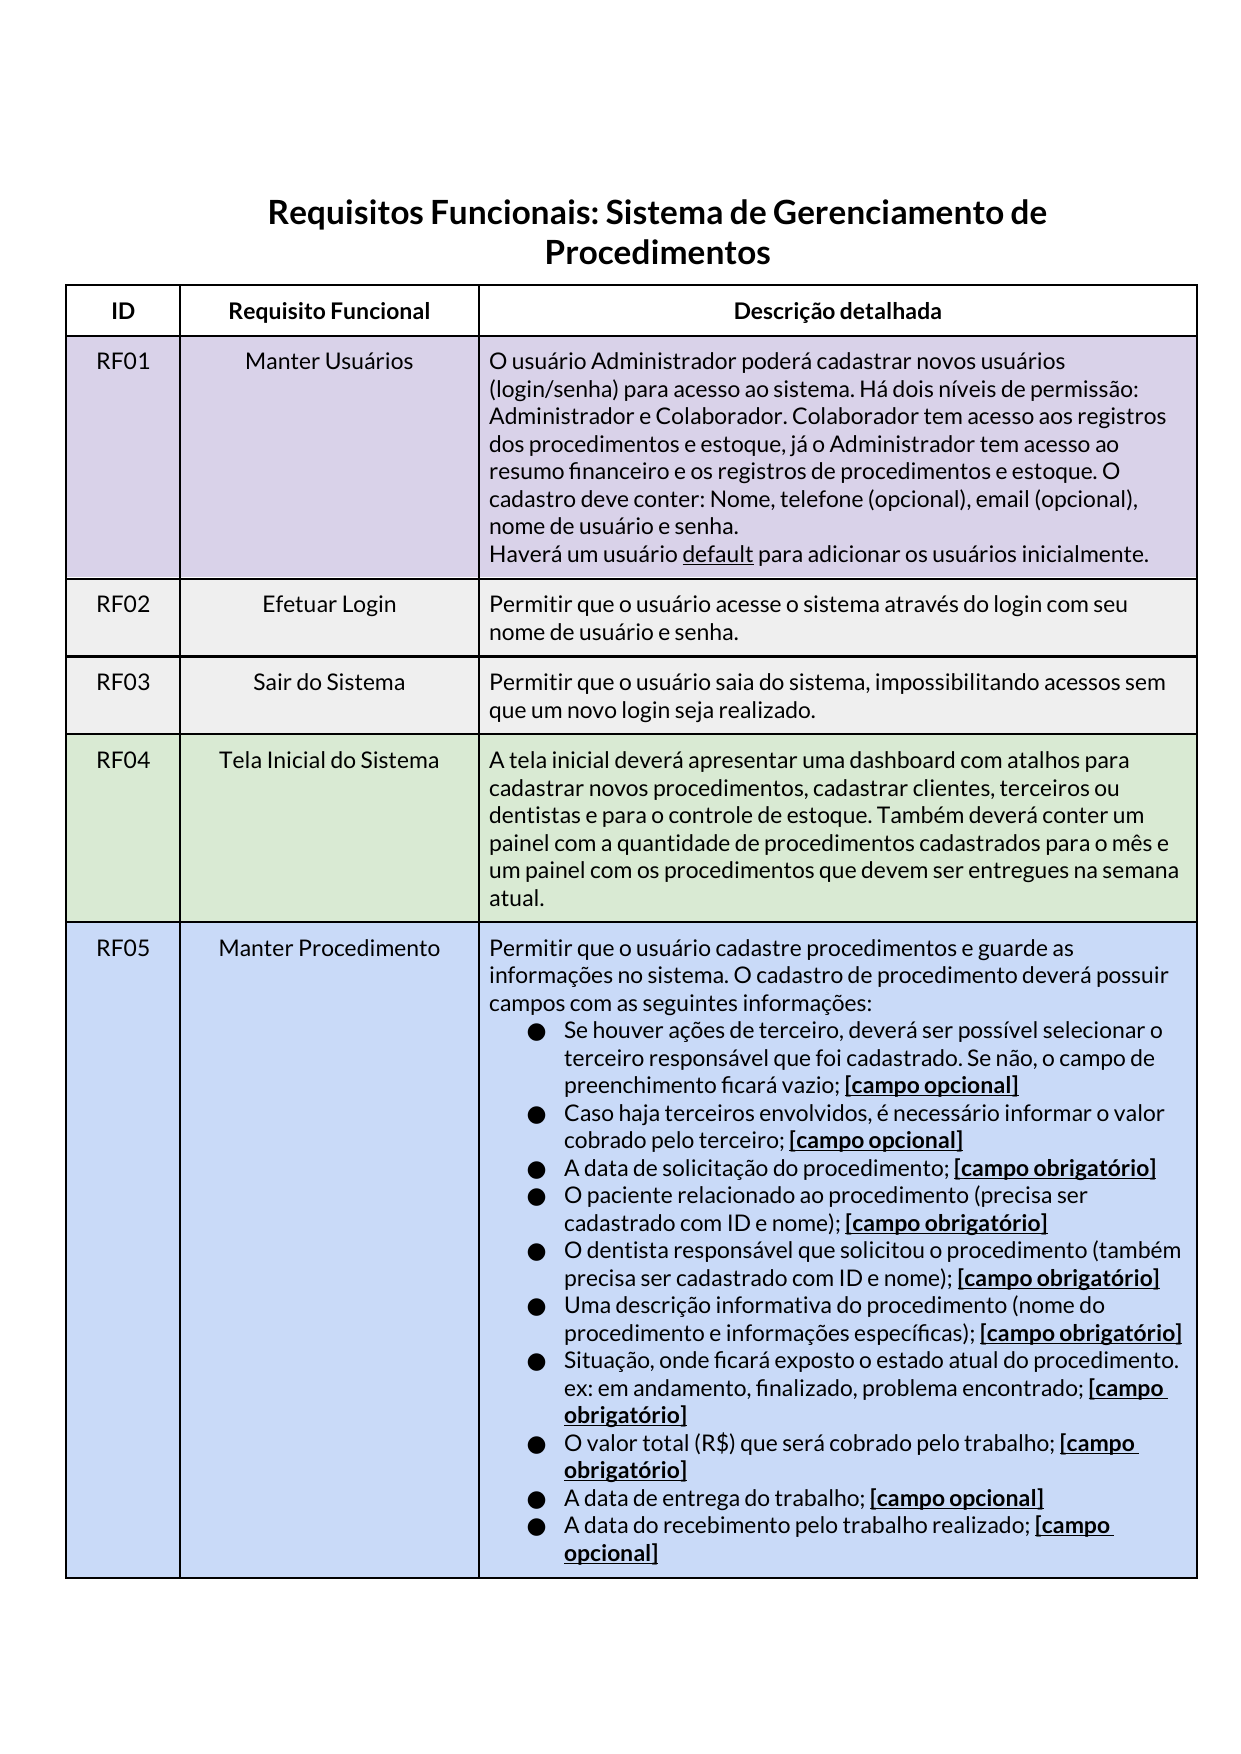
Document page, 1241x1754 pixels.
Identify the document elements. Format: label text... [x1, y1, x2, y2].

table_cell Sair do Sistema [181, 658, 478, 733]
table_cell Manter Usuários [181, 337, 478, 577]
table_cell Permitir que o usuário acesse o sistema através do login com seu nome de usuário e senha. [480, 580, 1196, 655]
table_header Requisito Funcional [181, 286, 478, 334]
subtitle Requisitos Funcionais: Sistema de Gerenciamento de Procedimentos [225, 192, 1090, 272]
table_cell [480, 923, 1196, 1577]
table_cell Efetuar Login [181, 580, 478, 655]
table_cell RF02 [67, 580, 179, 655]
table_header ID [67, 286, 179, 334]
table_cell Tela Inicial do Sistema [181, 735, 478, 921]
table_cell Manter Procedimento [181, 923, 478, 1577]
table_cell A tela inicial deverá apresentar uma dashboard com atalhos para cadastrar novos procedimentos, cadastrar clientes, terceiros ou dentistas e para o controle de estoque. Também deverá conter um painel com a quantidade de procedimentos cadastrados para o mês e um painel com os procedimentos que devem ser entregues na semana atual. [480, 735, 1196, 921]
table_cell RF05 [67, 923, 179, 1577]
table_cell RF04 [67, 735, 179, 921]
table_cell RF03 [67, 658, 179, 733]
table_cell O usuário Administrador poderá cadastrar novos usuários (login/senha) para acesso ao sistema. Há dois níveis de permissão: Administrador e Colaborador. Colaborador tem acesso aos registros dos procedimentos e estoque, já o Administrador tem acesso ao resumo financeiro e os registros de procedimentos e estoque. O cadastro deve conter: Nome, telefone (opcional), email (opcional), nome de usuário e senha. Haverá um usuário default para adicionar os usuários inicialmente. [480, 337, 1196, 577]
table_cell RF01 [67, 337, 179, 577]
table_header Descrição detalhada [480, 286, 1196, 334]
table_cell Permitir que o usuário saia do sistema, impossibilitando acessos sem que um novo login seja realizado. [480, 658, 1196, 733]
